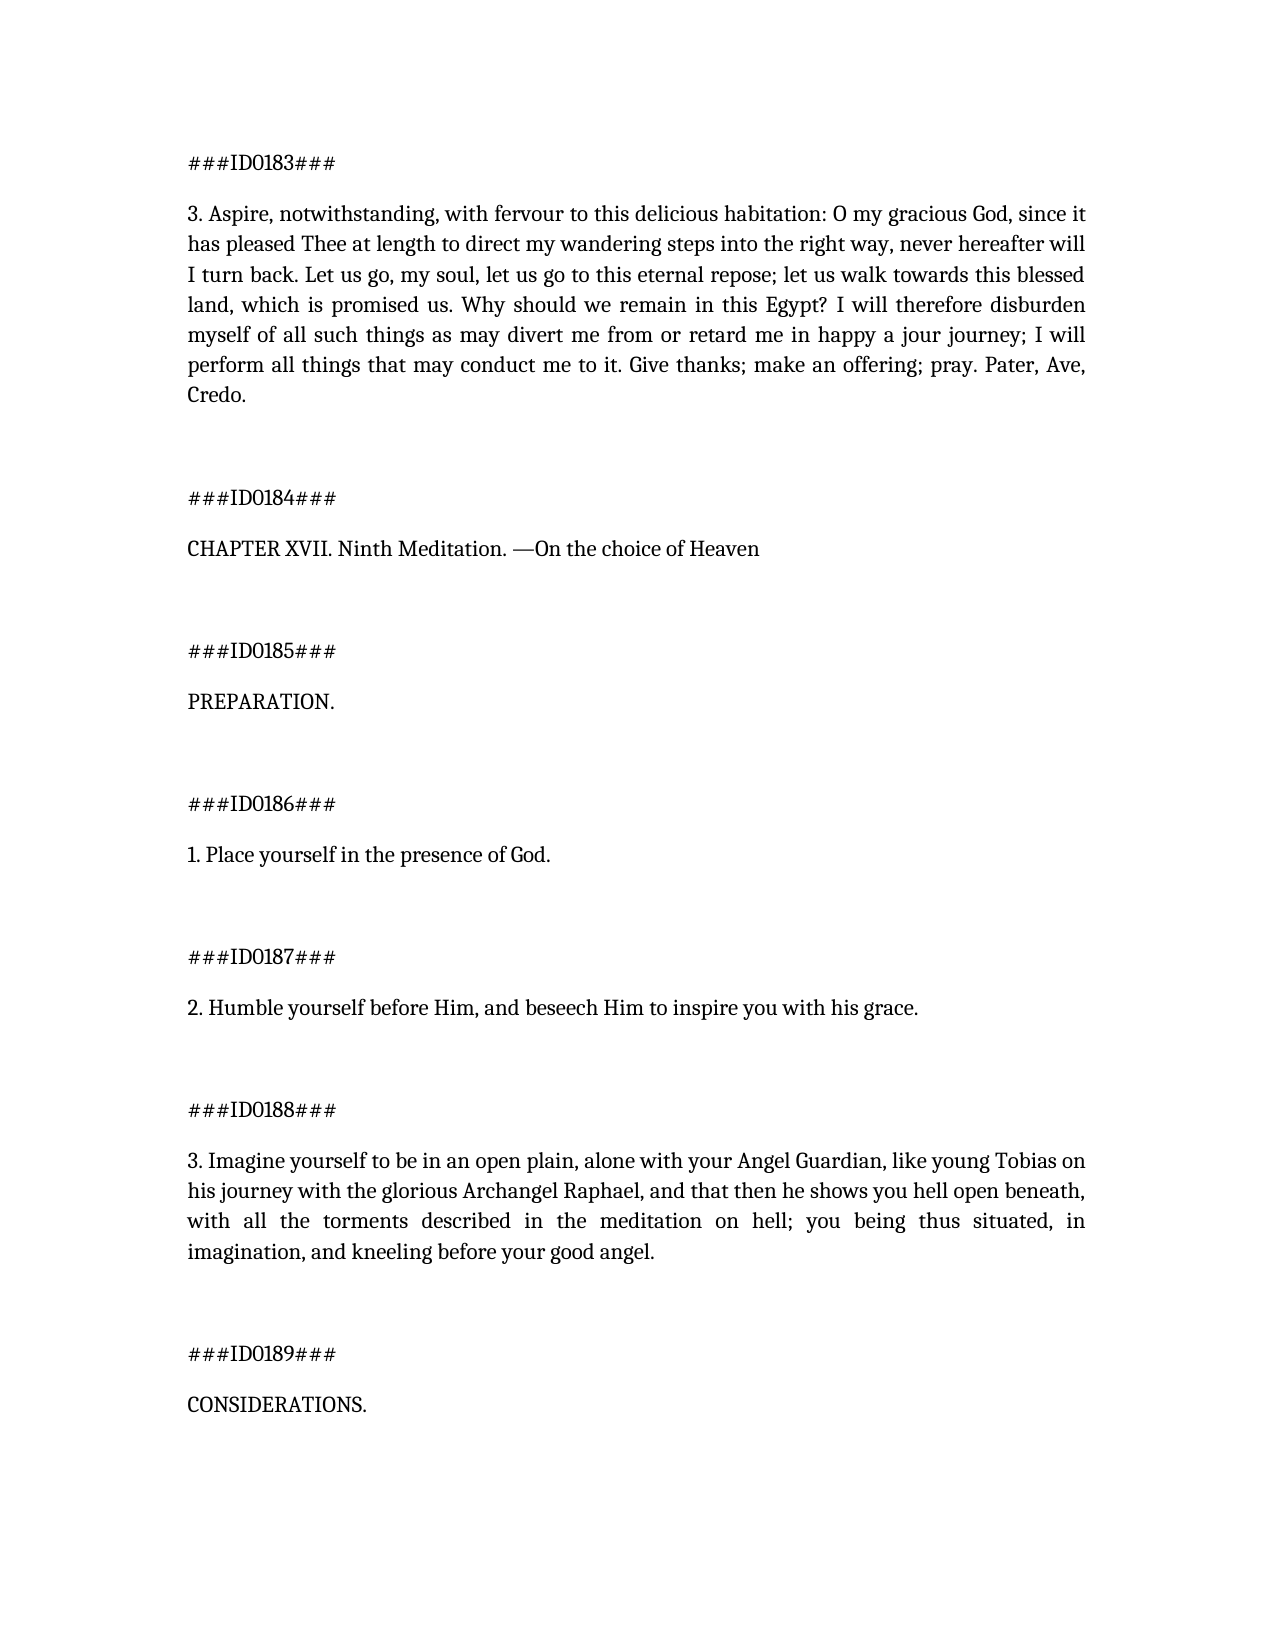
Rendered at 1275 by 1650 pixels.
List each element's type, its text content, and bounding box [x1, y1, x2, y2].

text ###ID0188### [187, 1097, 1087, 1123]
text ###ID0183### [187, 150, 1087, 176]
text CHAPTER XVII. Ninth Meditation. —On the choice of Heaven [187, 535, 1087, 562]
text CONSIDERATIONS. [187, 1392, 1087, 1418]
text 1. Place yourself in the presence of God. [187, 842, 1087, 868]
text PREPARATION. [187, 688, 1087, 715]
text ###ID0189### [187, 1341, 1087, 1367]
text 2. Humble yourself before Him, and beseech Him to inspire you with his grace. [187, 995, 1087, 1021]
text ###ID0186### [187, 791, 1087, 817]
text ###ID0185### [187, 637, 1087, 664]
text ###ID0184### [187, 484, 1087, 511]
text ###ID0187### [187, 944, 1087, 970]
